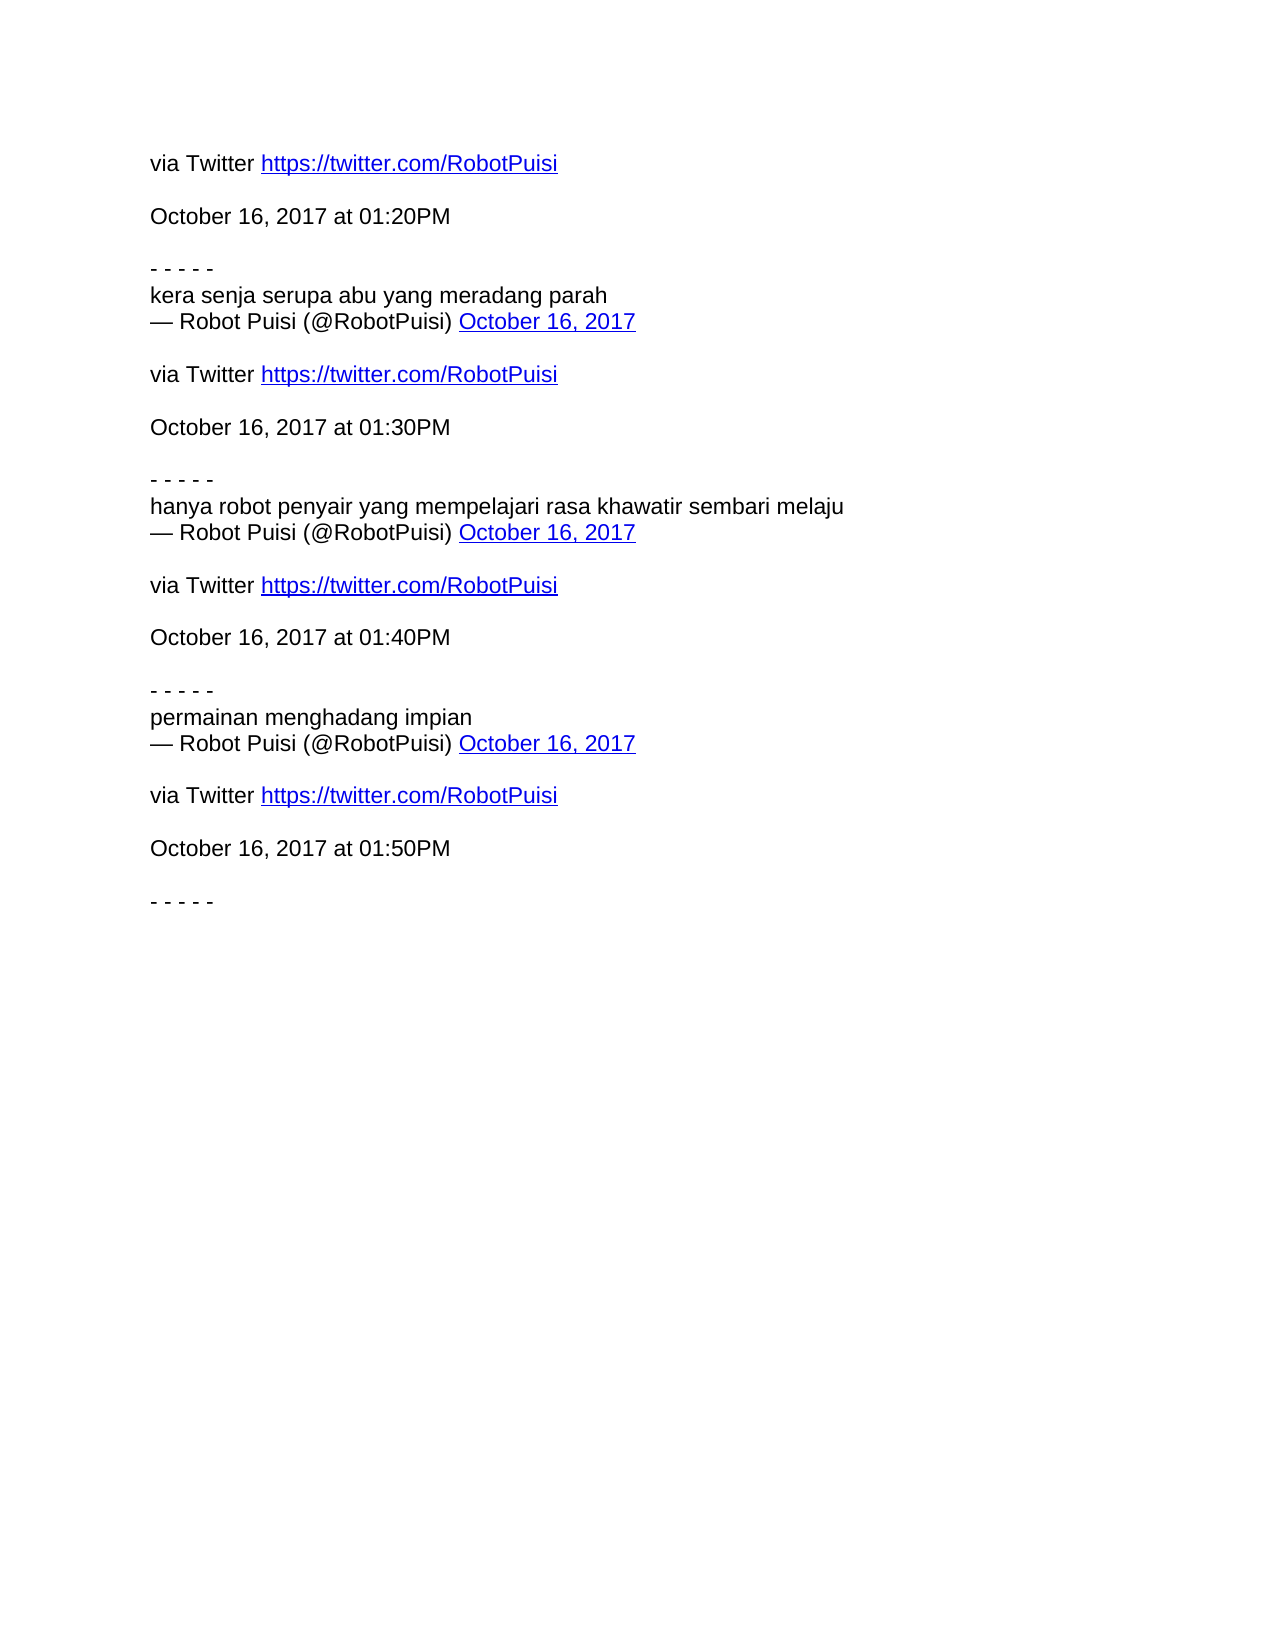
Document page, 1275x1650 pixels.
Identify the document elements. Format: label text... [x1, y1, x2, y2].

text via Twitter https://twitter.com/RobotPuisi [150, 782, 1125, 809]
text October 16, 2017 at 01:40PM [150, 624, 1125, 651]
text October 16, 2017 at 01:30PM [150, 413, 1125, 440]
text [150, 308, 1125, 334]
text permainan menghadang impian [150, 703, 1125, 730]
text hanya robot penyair yang mempelajari rasa khawatir sembari melaju [150, 493, 1125, 519]
text October 16, 2017 at 01:20PM [150, 203, 1125, 229]
text — Robot Puisi (@RobotPuisi) October 16, 2017 [150, 519, 1125, 545]
text - - - - - [150, 466, 1125, 493]
text October 16, 2017 at 01:50PM [150, 835, 1125, 862]
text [150, 150, 1125, 176]
text - - - - - [150, 677, 1125, 703]
text - - - - - [150, 255, 1125, 282]
text - - - - - [150, 888, 1125, 914]
text kera senja serupa abu yang meradang parah [150, 282, 1125, 308]
text via Twitter https://twitter.com/RobotPuisi [150, 572, 1125, 598]
text — Robot Puisi (@RobotPuisi) October 16, 2017 [150, 730, 1125, 756]
text via Twitter https://twitter.com/RobotPuisi [150, 361, 1125, 387]
